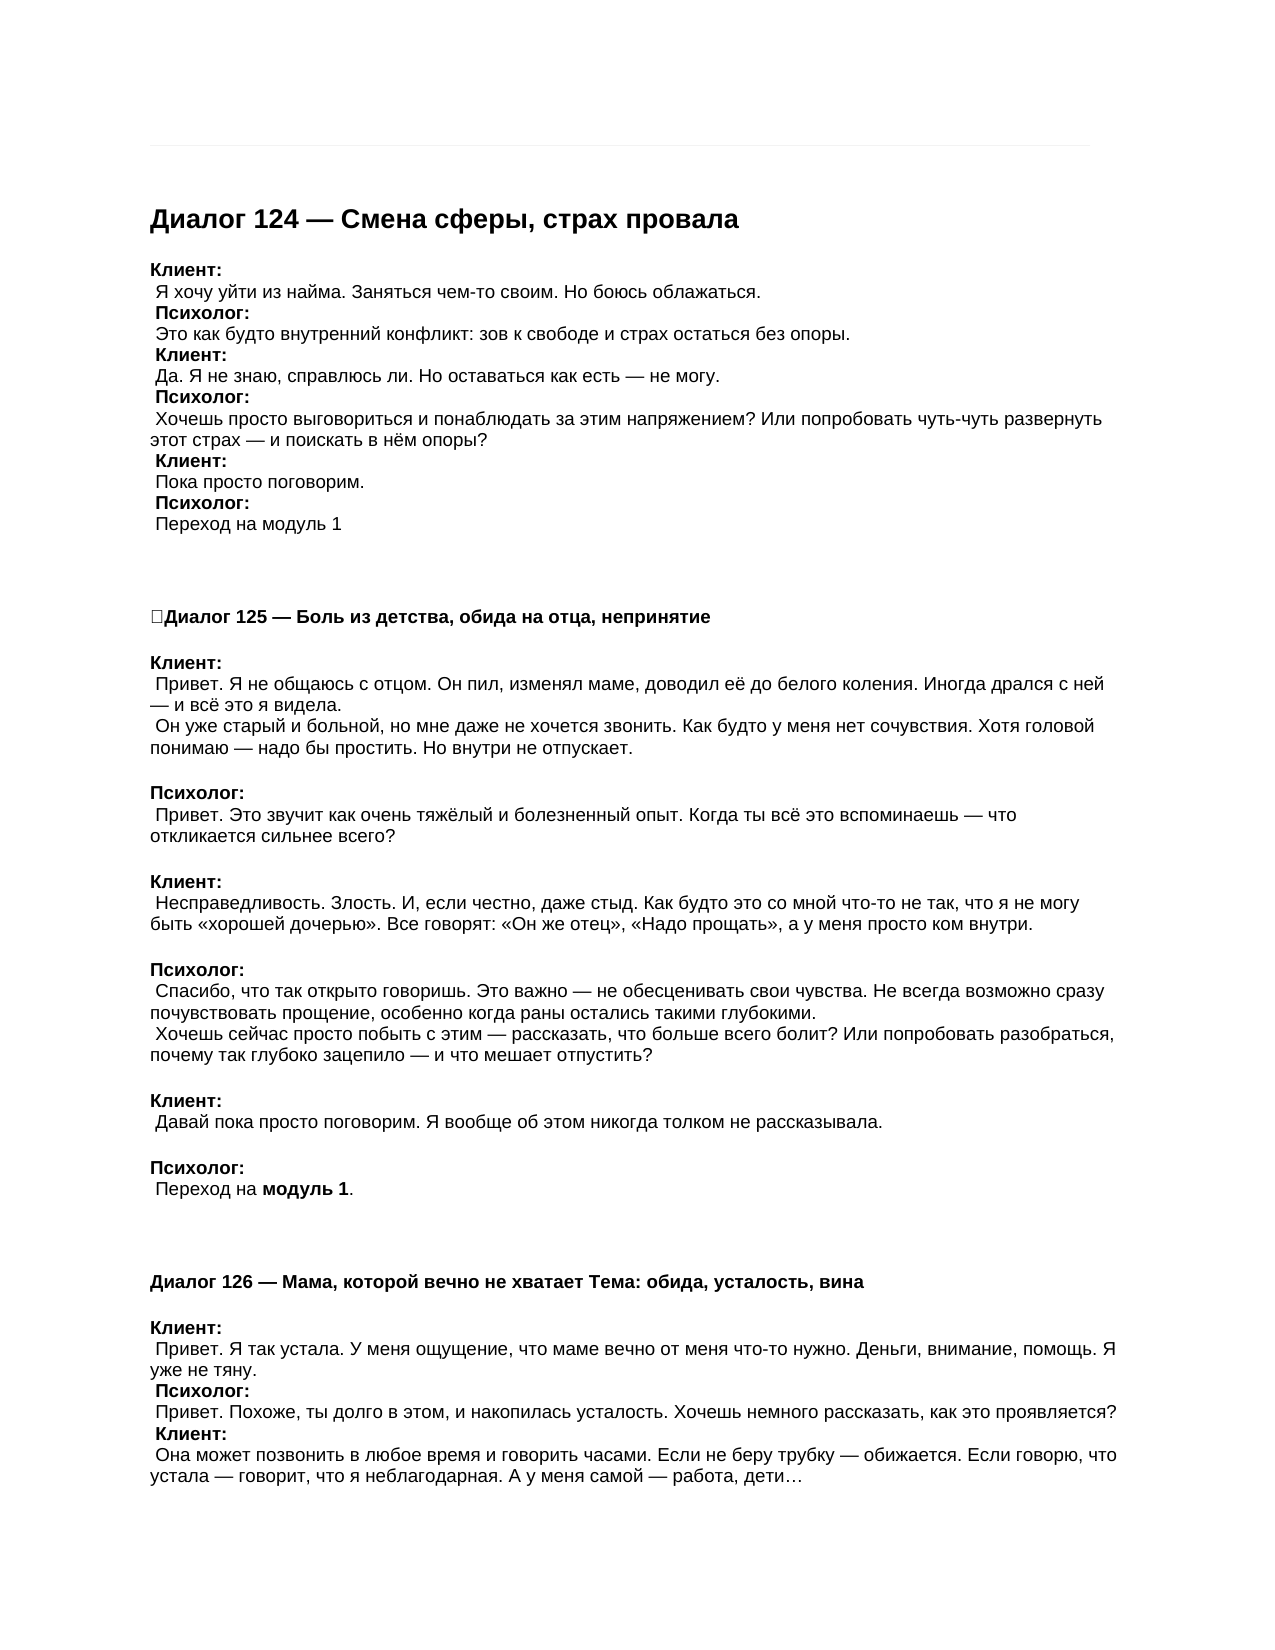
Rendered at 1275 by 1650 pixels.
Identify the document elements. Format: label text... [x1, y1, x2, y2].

text Диалог 126 — Мама, которой вечно не хватает Тема: обида, усталость, вина [150, 1271, 1125, 1292]
text Психолог: Спасибо, что так открыто говоришь. Это важно — не обесценивать свои чувства. Не всегда возможно сразу почувствовать прощение, особенно когда раны остались такими глубокими. Хочешь сейчас просто побыть с этим — рассказать, что больше всего болит? Или попробовать разобраться, почему так глубоко зацепило — и что мешает отпустить? [150, 960, 1125, 1065]
text Клиент: Несправедливость. Злость. И, если честно, даже стыд. Как будто это со мной что-то не так, что я не могу быть «хорошей дочерью». Все говорят: «Он же отец», «Надо прощать», а у меня просто ком внутри. [150, 871, 1125, 935]
text 🔹Диалог 125 — Боль из детства, обида на отца, непринятие [150, 606, 1125, 627]
text Клиент: Привет. Я не общаюсь с отцом. Он пил, изменял маме, доводил её до белого коления. Иногда дрался с ней — и всё это я видела. Он уже старый и больной, но мне даже не хочется звонить. Как будто у меня нет сочувствия. Хотя головой понимаю — надо бы простить. Но внутри не отпускает. [150, 652, 1125, 758]
subtitle Диалог 124 — Смена сферы, страх провала [150, 204, 1125, 235]
text Клиент: Я хочу уйти из найма. Заняться чем-то своим. Но боюсь облажаться. Психолог: Это как будто внутренний конфликт: зов к свободе и страх остаться без опоры. Клиент: Да. Я не знаю, справлюсь ли. Но оставаться как есть — не могу. Психолог: Хочешь просто выговориться и понаблюдать за этим напряжением? Или попробовать чуть-чуть развернуть этот страх — и поискать в нём опоры? Клиент: Пока просто поговорим. Психолог: Переход на модуль 1 [150, 260, 1125, 535]
text Психолог: Переход на модуль 1. [150, 1157, 1125, 1200]
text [150, 1317, 1125, 1486]
text Психолог: Привет. Это звучит как очень тяжёлый и болезненный опыт. Когда ты всё это вспоминаешь — что откликается сильнее всего? [150, 783, 1125, 846]
text Клиент: Давай пока просто поговорим. Я вообще об этом никогда толком не рассказывала. [150, 1090, 1125, 1132]
